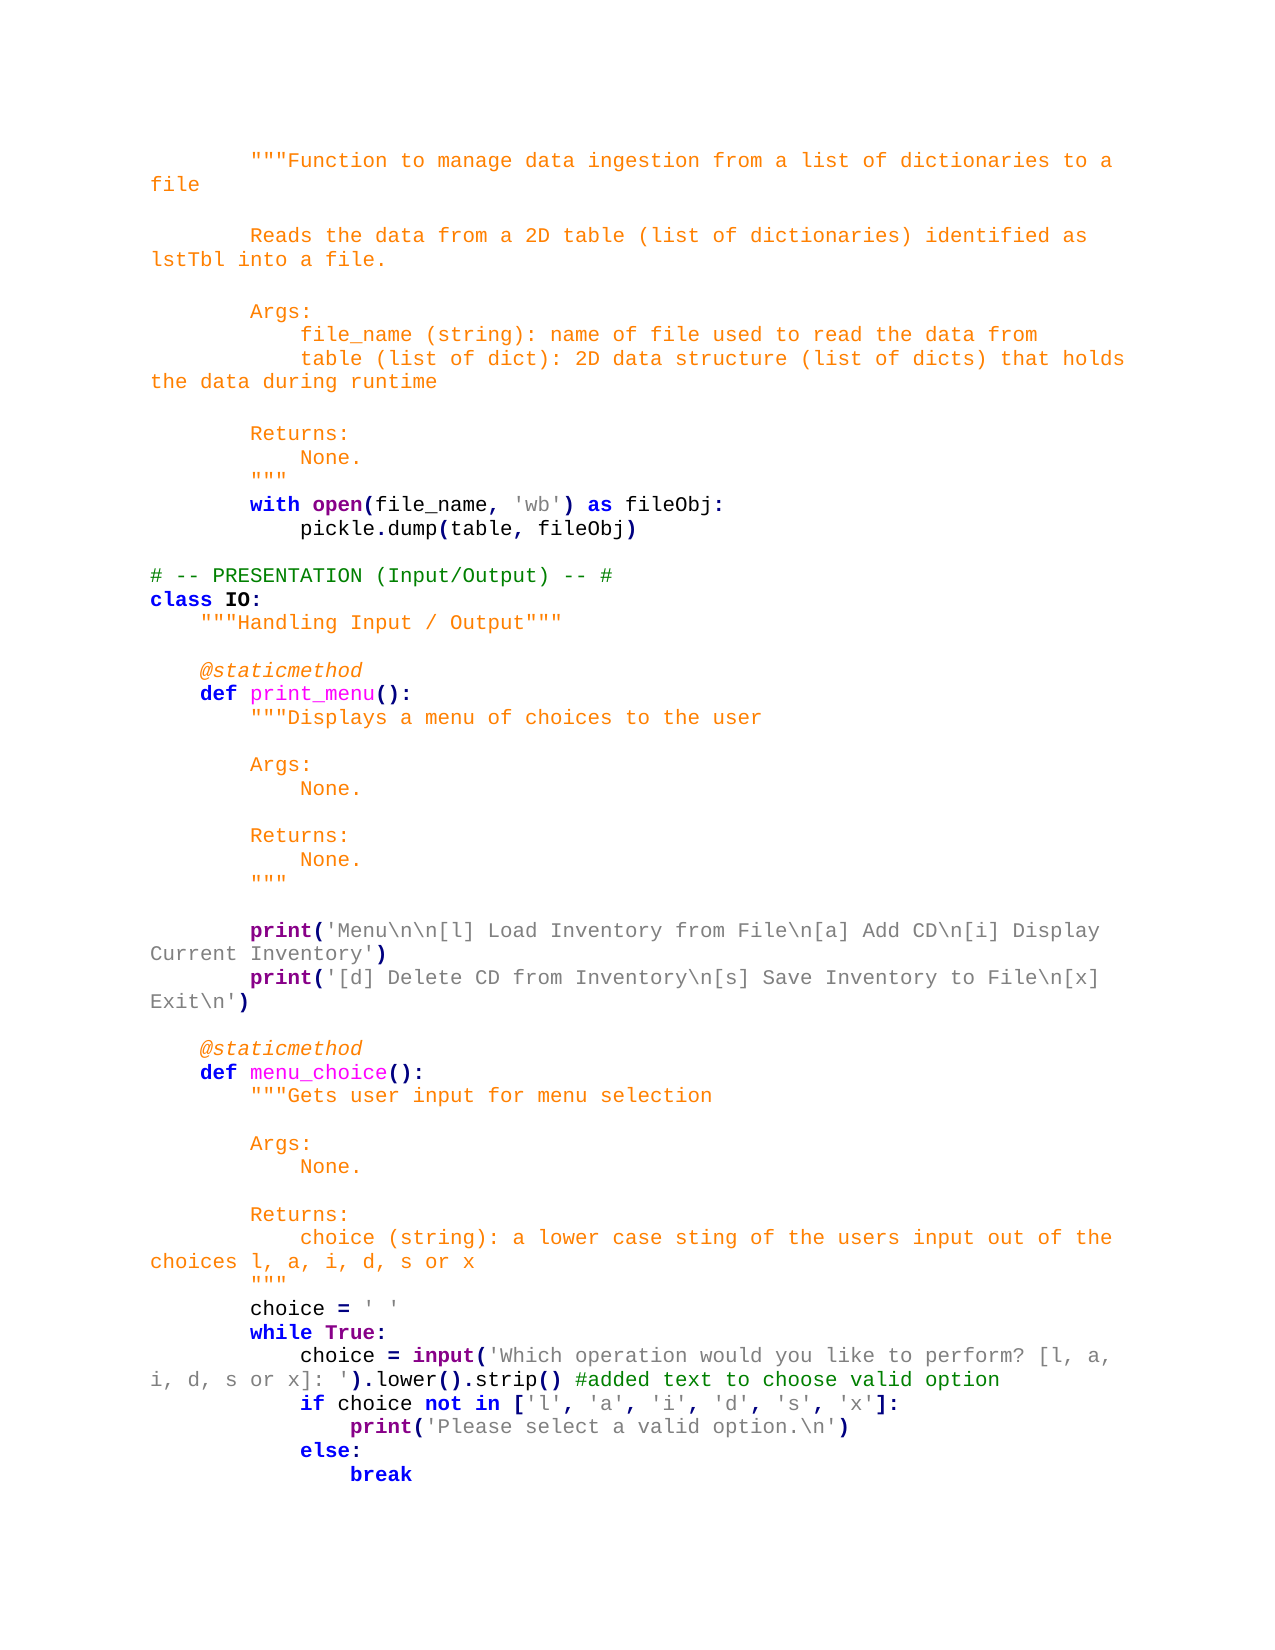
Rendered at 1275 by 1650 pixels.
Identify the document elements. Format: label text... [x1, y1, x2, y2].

text def menu_choice(): [150, 1062, 1125, 1085]
text Reads the data from a 2D table (list of dictionaries) identified as lstTbl into a file. [150, 225, 1125, 273]
text choice = input('Which operation would you like to perform? [l, a, i, d, s or x]: ').lower().strip() #added text to choose valid option [150, 1345, 1125, 1393]
text """ [150, 471, 1125, 494]
text """Function to manage data ingestion from a list of dictionaries to a file [150, 150, 1125, 197]
text else: [150, 1440, 1125, 1464]
text choice (string): a lower case sting of the users input out of the choices l, a, i, d, s or x [150, 1227, 1125, 1274]
text print('Please select a valid option.\n') [150, 1416, 1125, 1440]
text choice = ' ' [150, 1298, 1125, 1322]
text Args: [150, 301, 1125, 324]
text Returns: [150, 825, 1125, 849]
text """ [150, 872, 1125, 896]
text @staticmethod [150, 1038, 1125, 1062]
text table (list of dict): 2D data structure (list of dicts) that holds the data during runtime [150, 348, 1125, 395]
text None. [150, 1156, 1125, 1180]
text # -- PRESENTATION (Input/Output) -- # [150, 565, 1125, 589]
text None. [150, 778, 1125, 802]
text if choice not in ['l', 'a', 'i', 'd', 's', 'x']: [150, 1393, 1125, 1416]
text """Gets user input for menu selection [150, 1085, 1125, 1109]
text print('Menu\n\n[l] Load Inventory from File\n[a] Add CD\n[i] Display Current Inventory') [150, 920, 1125, 967]
text while True: [150, 1322, 1125, 1345]
text """ [150, 1274, 1125, 1298]
text None. [150, 447, 1125, 471]
text with open(file_name, 'wb') as fileObj: [150, 494, 1125, 518]
text break [150, 1464, 1125, 1487]
text """Handling Input / Output""" [150, 612, 1125, 636]
text None. [150, 849, 1125, 872]
text def print_menu(): [150, 683, 1125, 707]
text file_name (string): name of file used to read the data from [150, 324, 1125, 348]
text @staticmethod [150, 660, 1125, 683]
text Returns: [150, 1203, 1125, 1227]
text Returns: [150, 423, 1125, 447]
text Args: [150, 1133, 1125, 1156]
text print('[d] Delete CD from Inventory\n[s] Save Inventory to File\n[x] Exit\n') [150, 967, 1125, 1014]
text Args: [150, 754, 1125, 778]
text """Displays a menu of choices to the user [150, 707, 1125, 731]
text class IO: [150, 589, 1125, 612]
text pickle.dump(table, fileObj) [150, 518, 1125, 541]
